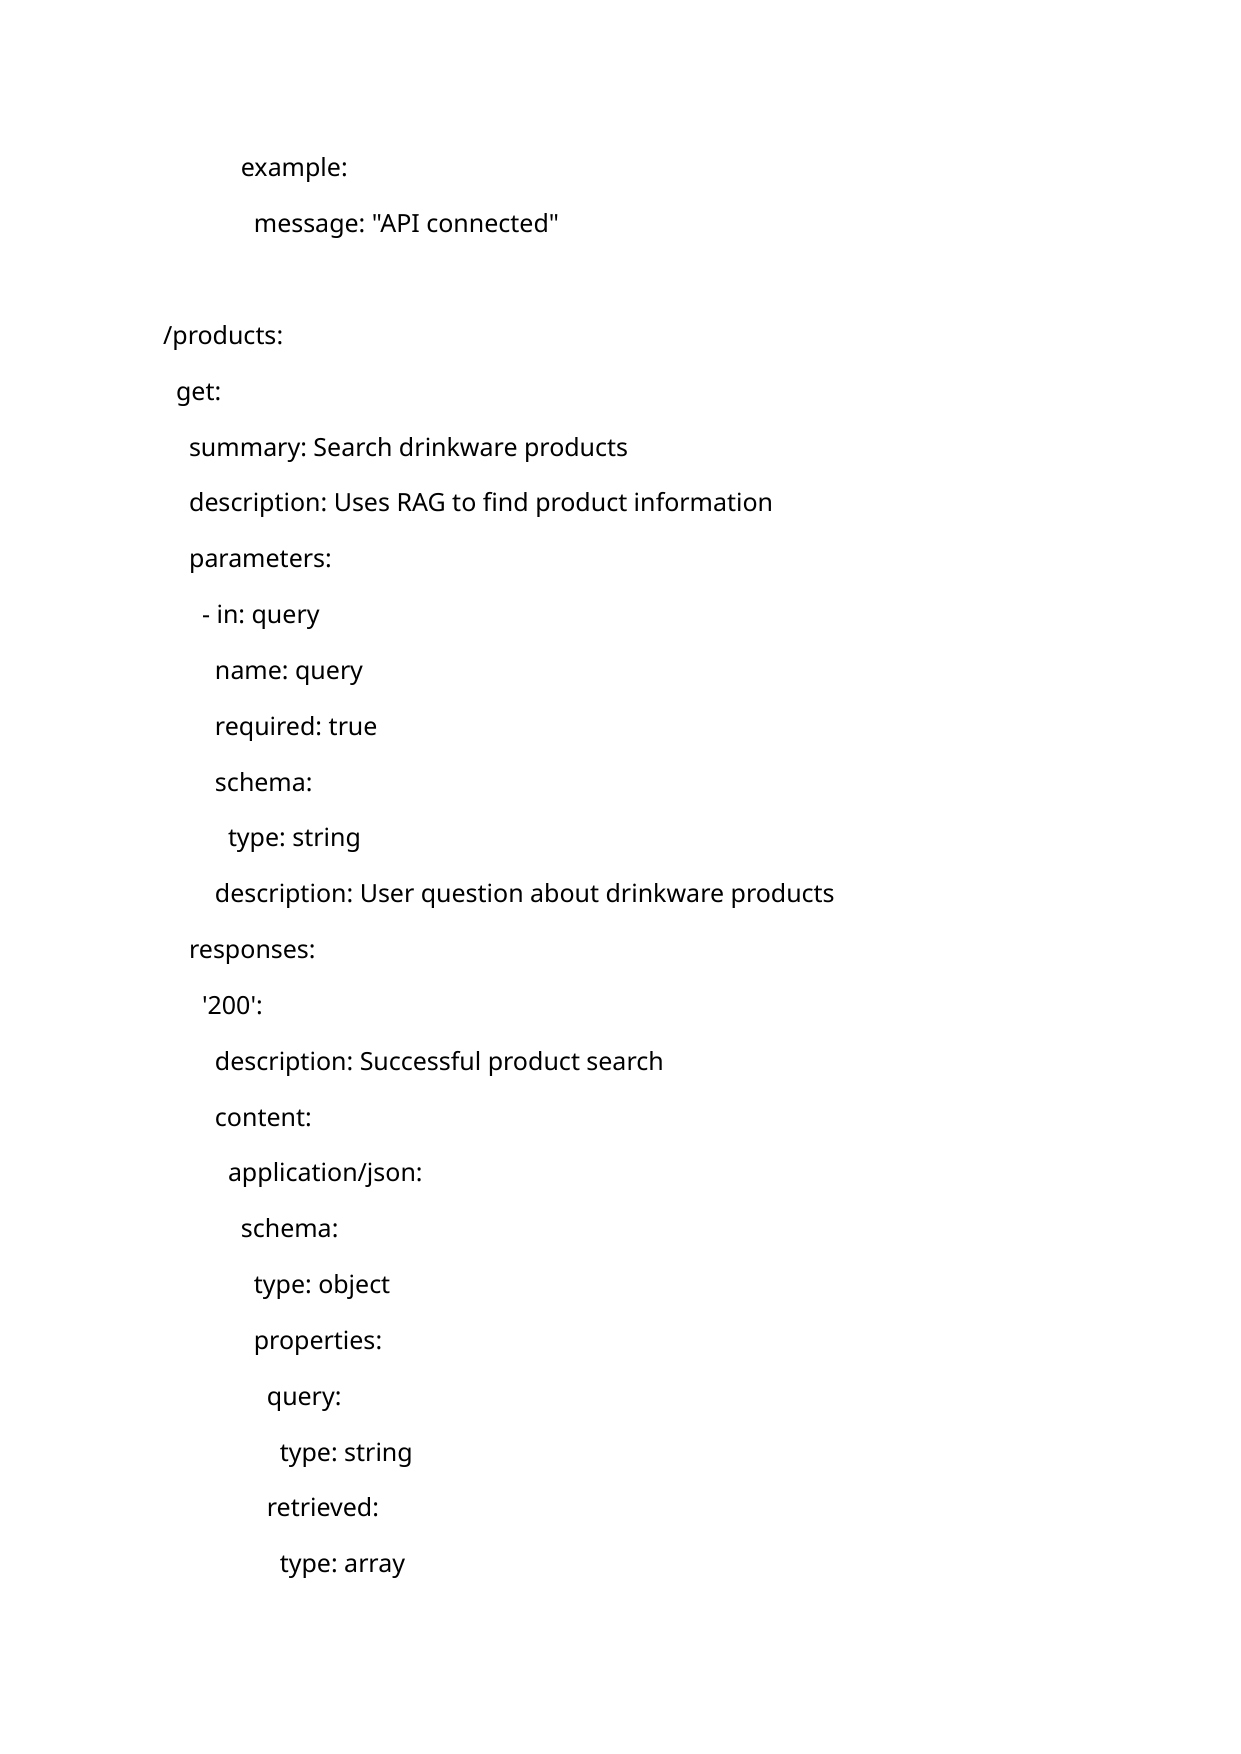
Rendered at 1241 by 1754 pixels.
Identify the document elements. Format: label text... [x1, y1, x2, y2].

text message: "API connected" [150, 206, 1090, 240]
text type: object [150, 1267, 1090, 1301]
text type: string [150, 1434, 1090, 1468]
text application/json: [150, 1155, 1090, 1189]
text required: true [150, 708, 1090, 742]
text content: [150, 1099, 1090, 1133]
text /products: [150, 317, 1090, 352]
text description: Successful product search [150, 1043, 1090, 1077]
text type: array [150, 1546, 1090, 1580]
text type: string [150, 820, 1090, 854]
text get: [150, 373, 1090, 407]
text summary: Search drinkware products [150, 429, 1090, 463]
text schema: [150, 764, 1090, 798]
text properties: [150, 1322, 1090, 1357]
text query: [150, 1378, 1090, 1412]
text - in: query [150, 597, 1090, 631]
text name: query [150, 652, 1090, 687]
text description: User question about drinkware products [150, 876, 1090, 910]
text '200': [150, 987, 1090, 1022]
text schema: [150, 1211, 1090, 1245]
text example: [150, 150, 1090, 184]
text parameters: [150, 541, 1090, 575]
text responses: [150, 932, 1090, 966]
text retrieved: [150, 1490, 1090, 1524]
text description: Uses RAG to find product information [150, 485, 1090, 519]
